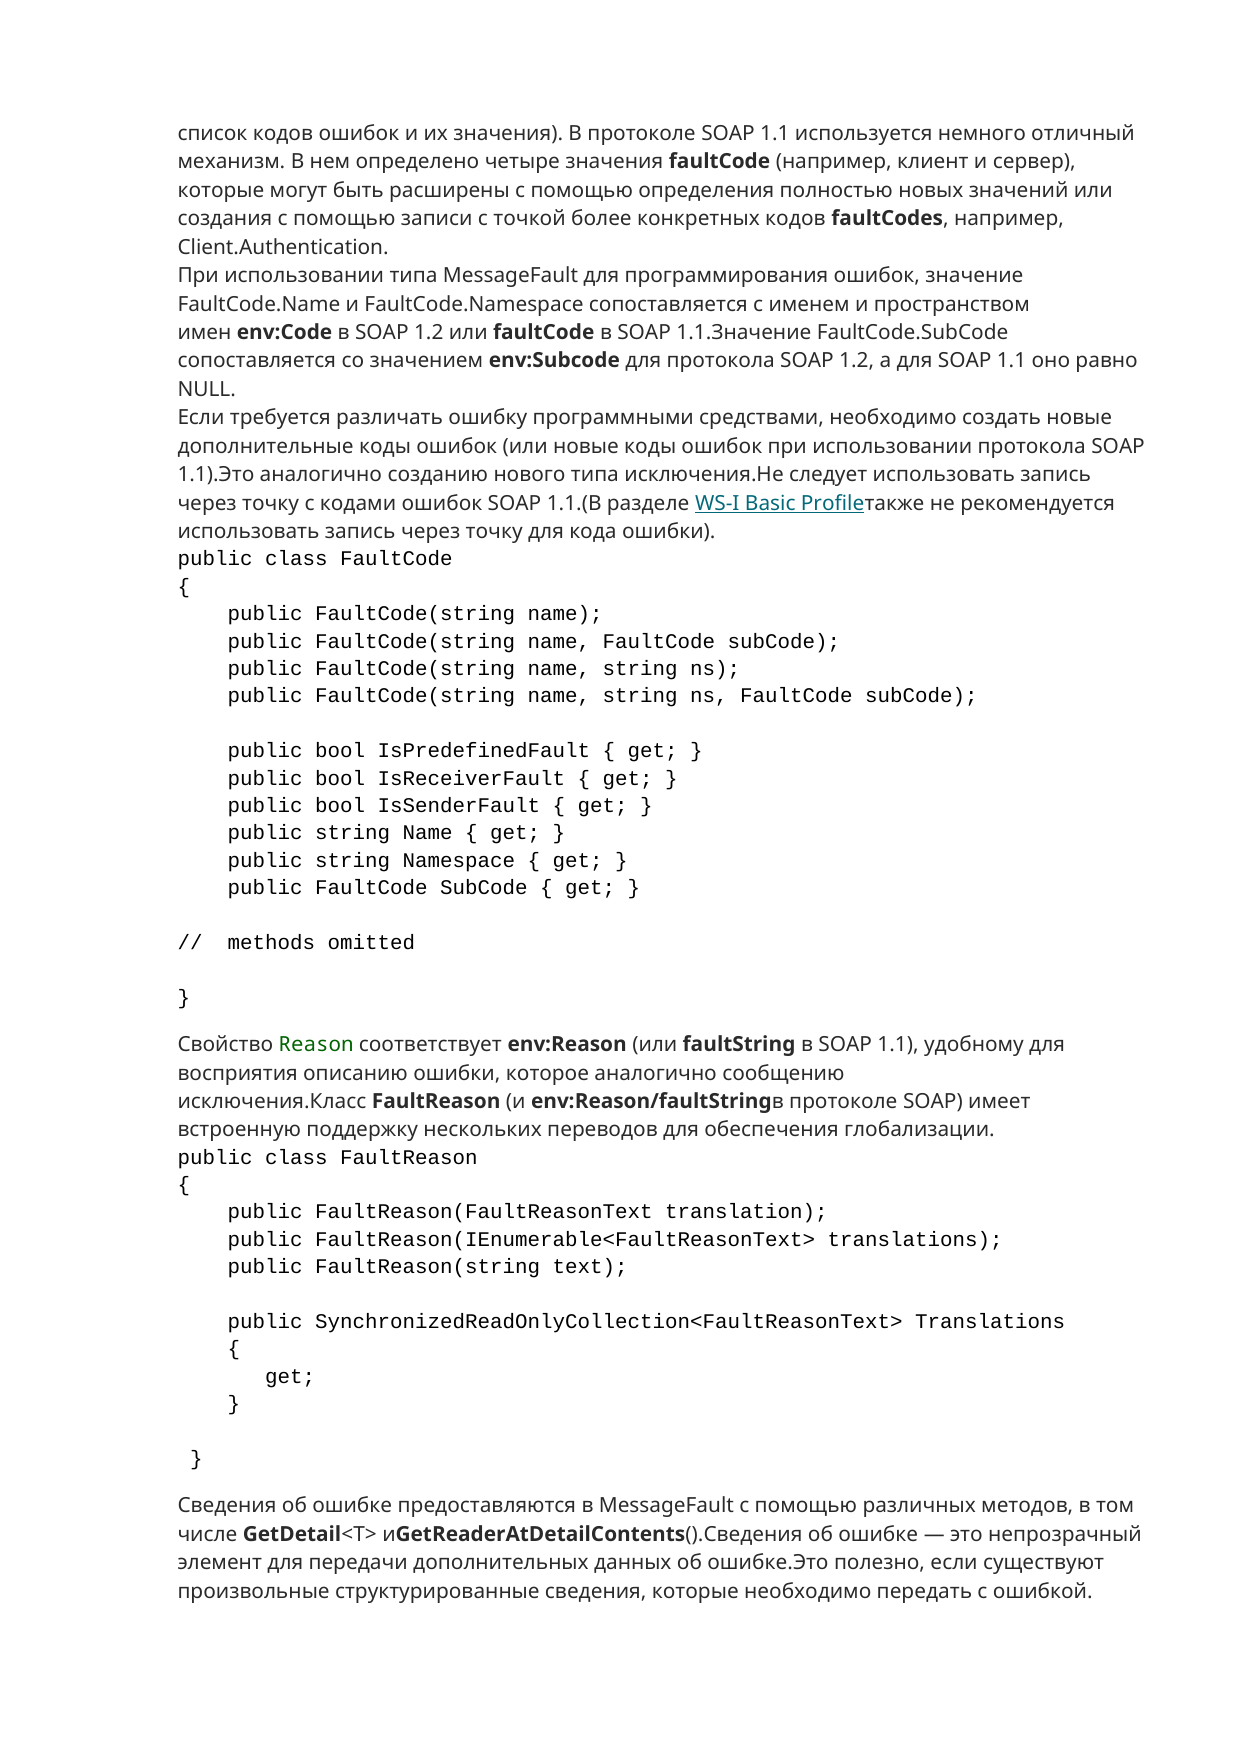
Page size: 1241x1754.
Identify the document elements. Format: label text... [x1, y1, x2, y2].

text public bool IsReceiverFault { get; } [177, 764, 1152, 791]
text Если требуется различать ошибку программными средствами, необходимо создать новые дополнительные коды ошибок (или новые коды ошибок при использовании протокола SOAP 1.1).Это аналогично созданию нового типа исключения.Не следует использовать запись через точку с кодами ошибок SOAP 1.1.(В разделе WS-I Basic Profileтакже не рекомендуется использовать запись через точку для кода ошибки). [177, 402, 1152, 545]
text public class FaultReason [177, 1143, 1152, 1170]
text public FaultReason(string text); [177, 1252, 1152, 1280]
text public SynchronizedReadOnlyCollection<FaultReasonText> Translations [177, 1307, 1152, 1335]
text public string Namespace { get; } [177, 846, 1152, 873]
text } [177, 1444, 1152, 1472]
text public bool IsPredefinedFault { get; } [177, 736, 1152, 764]
text get; [177, 1362, 1152, 1389]
text При использовании типа MessageFault для программирования ошибок, значение FaultCode.Name и FaultCode.Namespace сопоставляется с именем и пространством имен env:Code в SOAP 1.2 или faultCode в SOAP 1.1.Значение FaultCode.SubCode сопоставляется со значением env:Subcode для протокола SOAP 1.2, а для SOAP 1.1 оно равно NULL. [177, 260, 1152, 402]
text public FaultReason(IEnumerable<FaultReasonText> translations); [177, 1225, 1152, 1252]
text } [177, 983, 1152, 1010]
text public FaultCode(string name, string ns, FaultCode subCode); [177, 682, 1152, 709]
text { [177, 1170, 1152, 1198]
text public bool IsSenderFault { get; } [177, 791, 1152, 819]
text public class FaultCode [177, 545, 1152, 572]
text // methods omitted [177, 928, 1152, 956]
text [177, 118, 1152, 260]
text public FaultCode SubCode { get; } [177, 873, 1152, 901]
text public string Name { get; } [177, 819, 1152, 846]
text { [177, 1335, 1152, 1362]
text public FaultReason(FaultReasonText translation); [177, 1198, 1152, 1225]
text public FaultCode(string name, FaultCode subCode); [177, 627, 1152, 654]
text public FaultCode(string name, string ns); [177, 654, 1152, 682]
text Сведения об ошибке предоставляются в MessageFault с помощью различных методов, в том числе GetDetail<T> иGetReaderAtDetailContents().Сведения об ошибке — это непрозрачный элемент для передачи дополнительных данных об ошибке.Это полезно, если существуют произвольные структурированные сведения, которые необходимо передать с ошибкой. [177, 1490, 1152, 1604]
text { [177, 572, 1152, 599]
text } [177, 1389, 1152, 1417]
text public FaultCode(string name); [177, 599, 1152, 627]
text Свойство Reason соответствует env:Reason (или faultString в SOAP 1.1), удобному для восприятия описанию ошибки, которое аналогично сообщению исключения.Класс FaultReason (и env:Reason/faultStringв протоколе SOAP) имеет встроенную поддержку нескольких переводов для обеспечения глобализации. [177, 1029, 1152, 1143]
